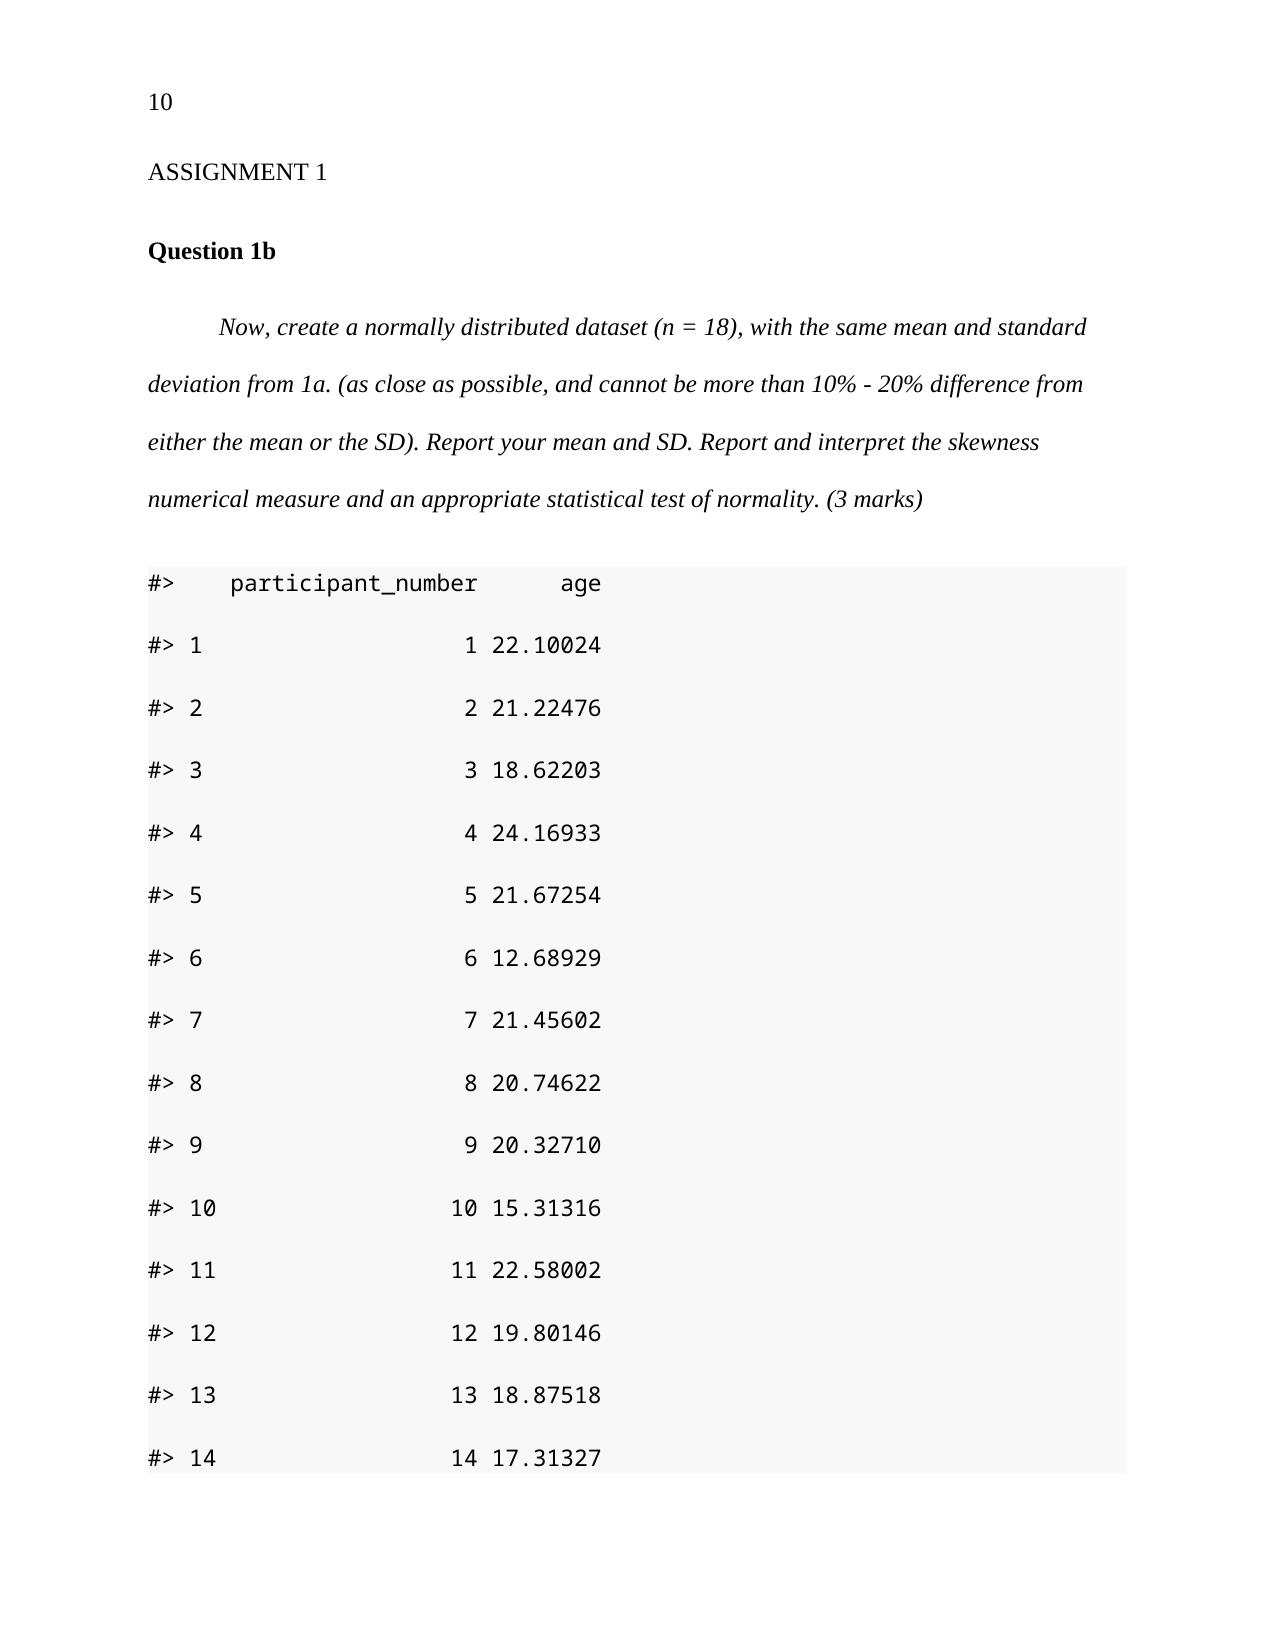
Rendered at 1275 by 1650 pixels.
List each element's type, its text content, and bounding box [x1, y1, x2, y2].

text Now, create a normally distributed dataset (n = 18), with the same mean and standard deviation from 1a. (as close as possible, and cannot be more than 10% - 20% difference from either the mean or the SD). Report your mean and SD. Report and interpret the skewness numerical measure and an appropriate statistical test of normality. (3 marks) [148, 312, 1127, 513]
subtitle Question 1b [148, 236, 1127, 264]
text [148, 567, 1127, 1473]
